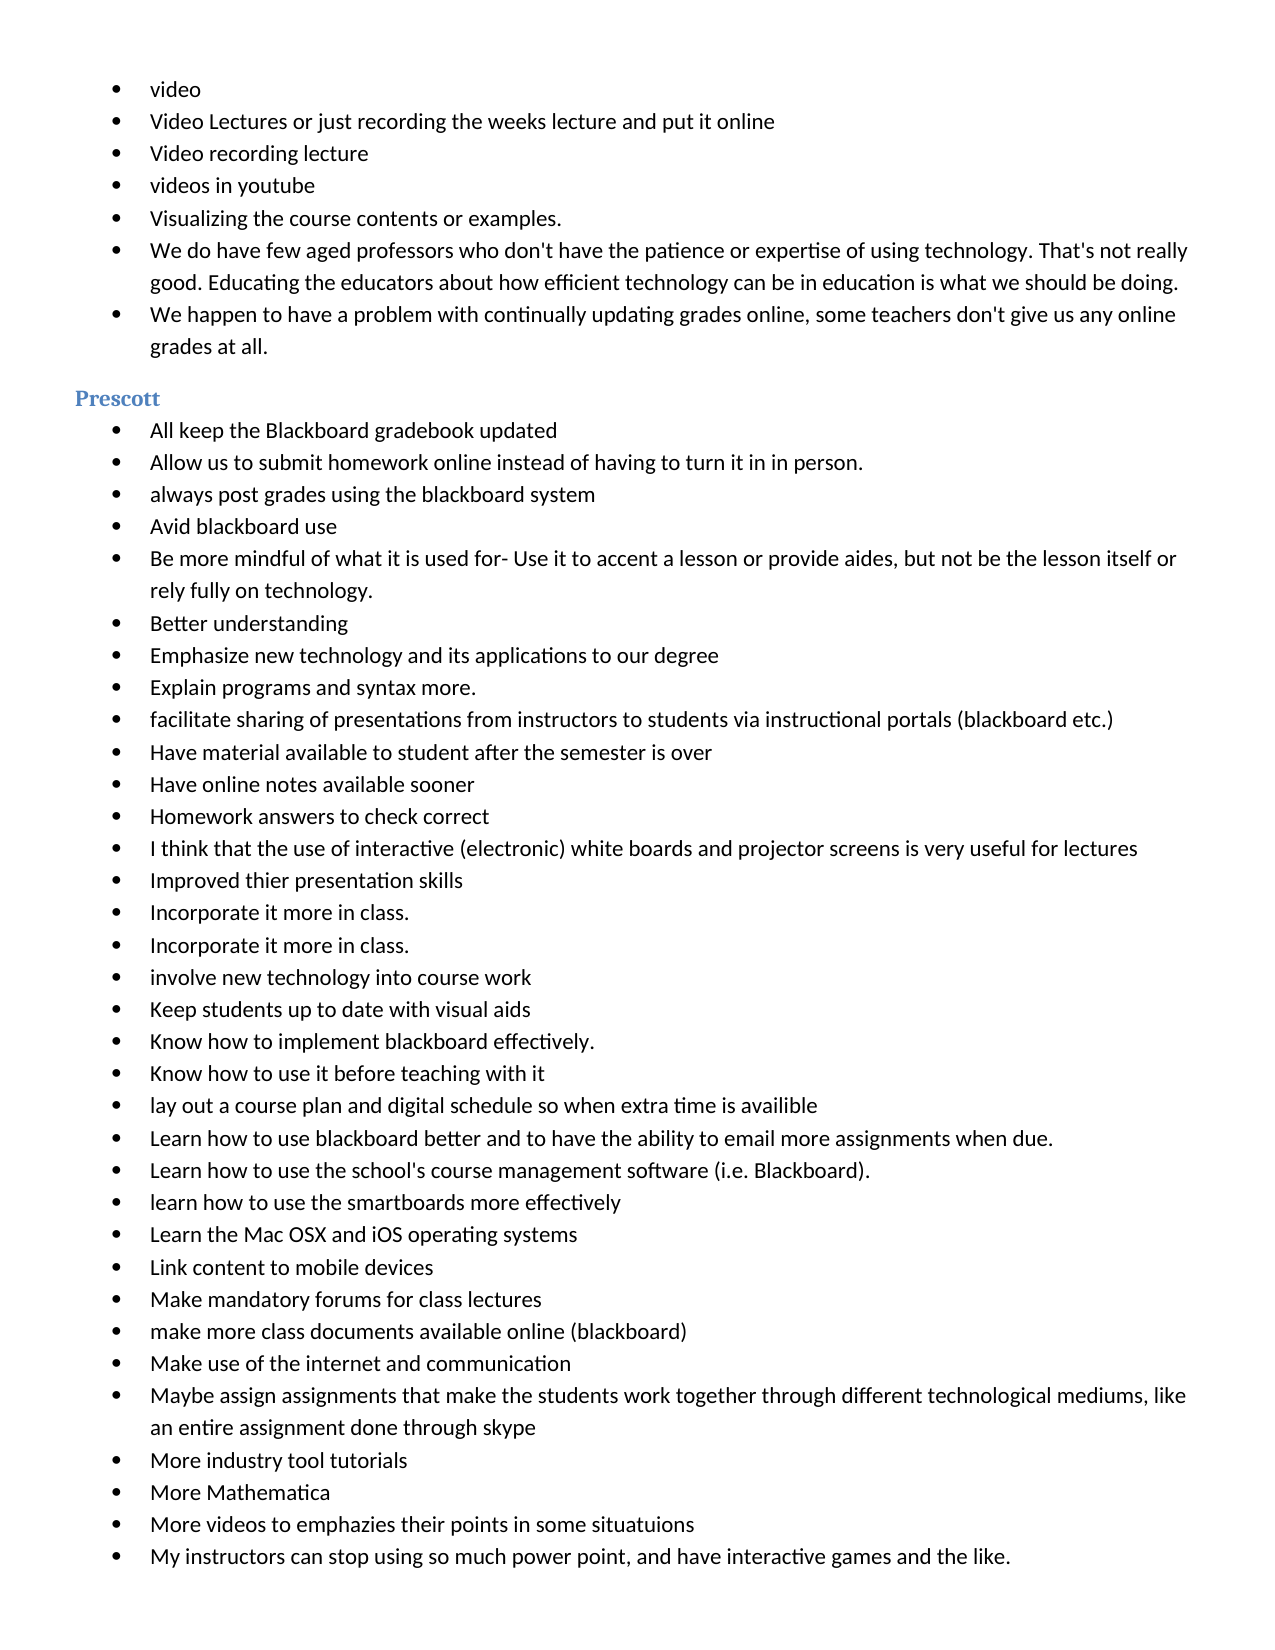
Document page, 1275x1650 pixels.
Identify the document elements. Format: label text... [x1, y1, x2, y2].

list Know how to use it before teaching with it [112, 1059, 1200, 1087]
list Improved thier presentation skills [112, 866, 1200, 894]
list Avid blackboard use [112, 512, 1200, 540]
list Have material available to student after the semester is over [112, 738, 1200, 766]
list Incorporate it more in class. [112, 931, 1200, 959]
list Allow us to submit homework online instead of having to turn it in in person. [112, 448, 1200, 476]
list facilitate sharing of presentations from instructors to students via instructional portals (blackboard etc.) [112, 705, 1200, 733]
list We do have few aged professors who don't have the patience or expertise of using technology. That's not really good. Educating the educators about how efficient technology can be in education is what we should be doing. [112, 236, 1200, 296]
list involve new technology into course work [112, 963, 1200, 991]
list Make mandatory forums for class lectures [112, 1285, 1200, 1313]
list Learn how to use blackboard better and to have the ability to email more assignments when due. [112, 1124, 1200, 1152]
list Be more mindful of what it is used for- Use it to accent a lesson or provide aides, but not be the lesson itself or rely fully on technology. [112, 544, 1200, 605]
list lay out a course plan and digital schedule so when extra time is availible [112, 1092, 1200, 1120]
list always post grades using the blackboard system [112, 480, 1200, 508]
list Better understanding [112, 609, 1200, 637]
list My instructors can stop using so much power point, and have interactive games and the like. [112, 1542, 1200, 1570]
list Video recording lecture [112, 139, 1200, 167]
list Incorporate it more in class. [112, 898, 1200, 927]
list Explain programs and syntax more. [112, 673, 1200, 701]
list Homework answers to check correct [112, 802, 1200, 830]
list Know how to implement blackboard effectively. [112, 1027, 1200, 1055]
list Video Lectures or just recording the weeks lecture and put it online [112, 107, 1200, 135]
list Make use of the internet and communication [112, 1349, 1200, 1377]
list Visualizing the course contents or examples. [112, 204, 1200, 232]
list Link content to mobile devices [112, 1253, 1200, 1281]
list More Mathematica [112, 1478, 1200, 1506]
list We happen to have a problem with continually updating grades online, some teachers don't give us any online grades at all. [112, 300, 1200, 361]
list Keep students up to date with visual aids [112, 995, 1200, 1023]
list Emphasize new technology and its applications to our degree [112, 641, 1200, 669]
list make more class documents available online (blackboard) [112, 1317, 1200, 1345]
list Maybe assign assignments that make the students work together through different technological mediums, like an entire assignment done through skype [112, 1381, 1200, 1442]
list video [112, 75, 1200, 103]
list learn how to use the smartboards more effectively [112, 1188, 1200, 1216]
list More industry tool tutorials [112, 1446, 1200, 1474]
list All keep the Blackboard gradebook updated [112, 416, 1200, 444]
list Have online notes available sooner [112, 770, 1200, 798]
list Learn how to use the school's course management software (i.e. Blackboard). [112, 1156, 1200, 1184]
list videos in youtube [112, 172, 1200, 199]
list Learn the Mac OSX and iOS operating systems [112, 1220, 1200, 1248]
subtitle Prescott [75, 386, 1200, 412]
list More videos to emphazies their points in some situatuions [112, 1510, 1200, 1538]
list I think that the use of interactive (electronic) white boards and projector screens is very useful for lectures [112, 834, 1200, 862]
